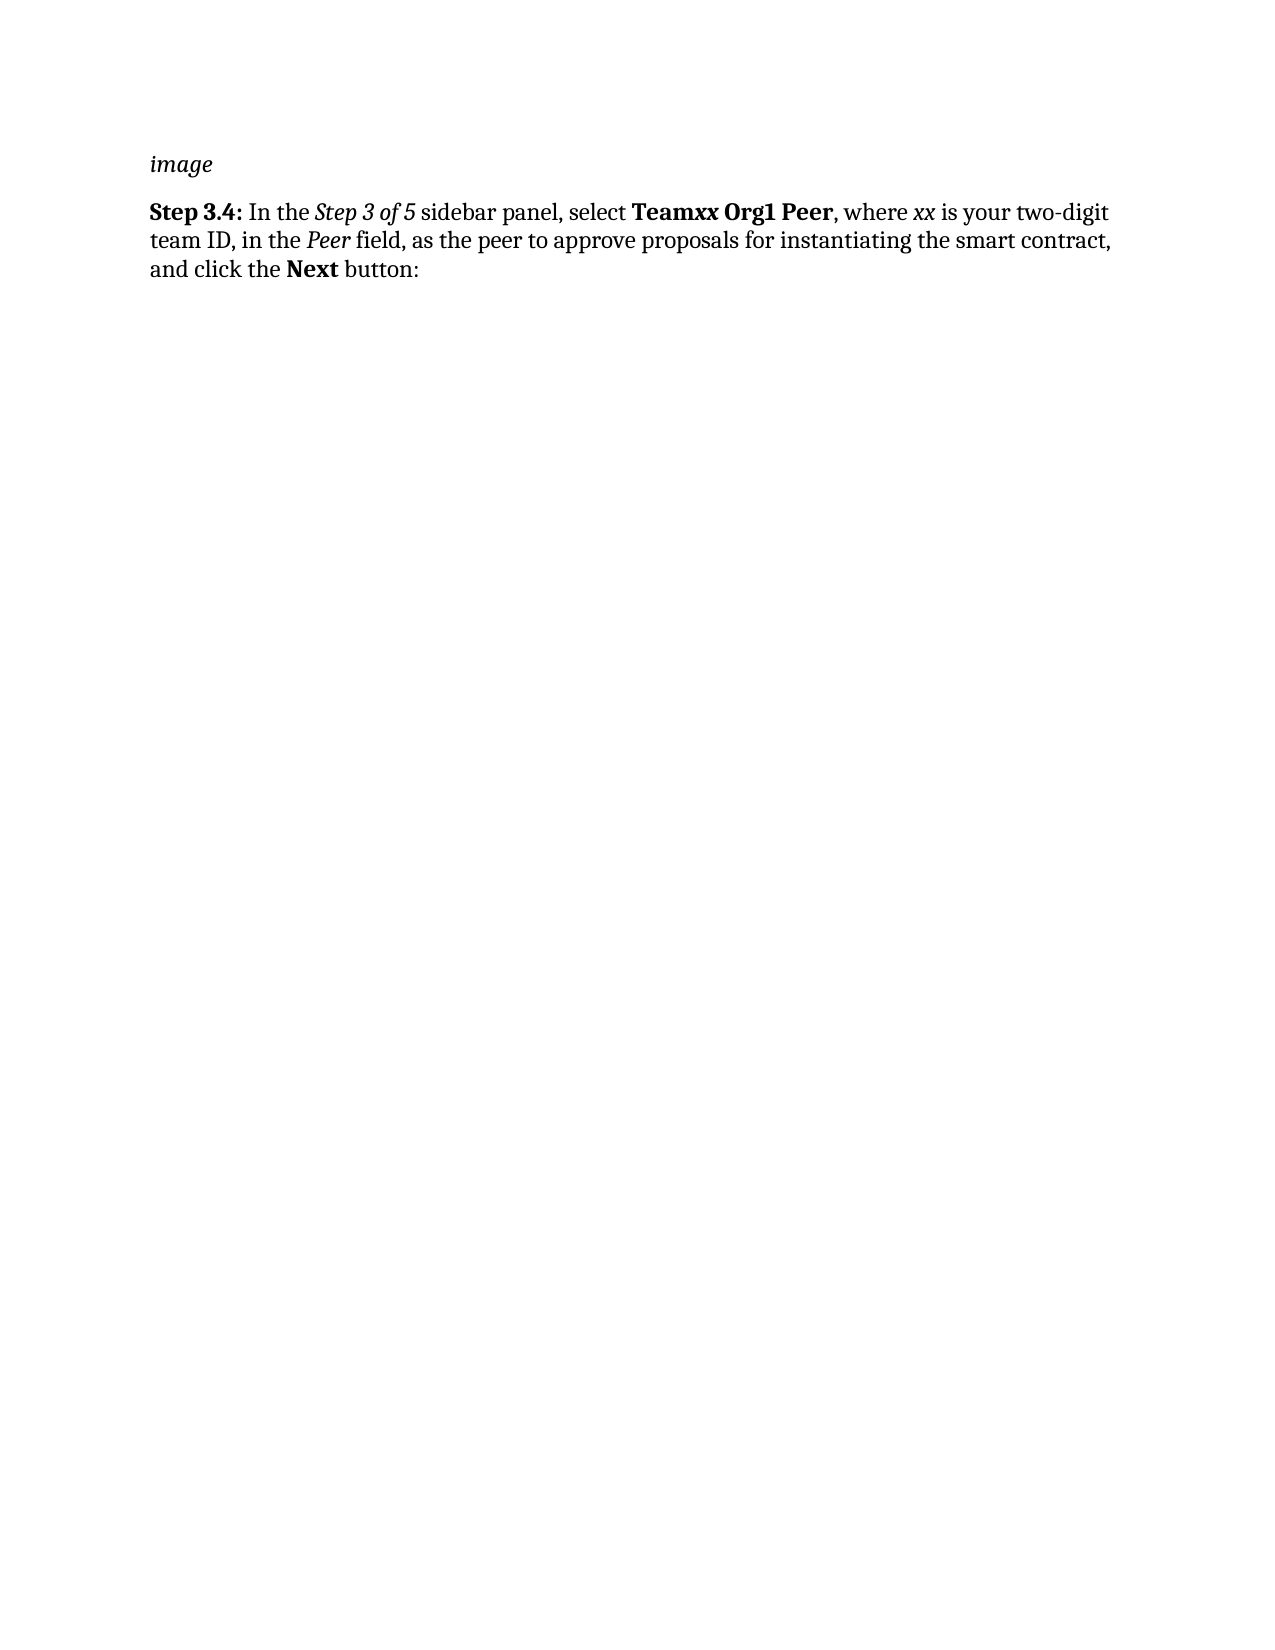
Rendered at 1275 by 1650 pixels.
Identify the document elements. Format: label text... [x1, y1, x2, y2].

text Step 3.4: In the Step 3 of 5 sidebar panel, select Teamxx Org1 Peer, where xx is your two-digit team ID, in the Peer field, as the peer to approve proposals for instantiating the smart contract, and click the Next button: [150, 197, 1125, 284]
text image [150, 150, 1125, 179]
